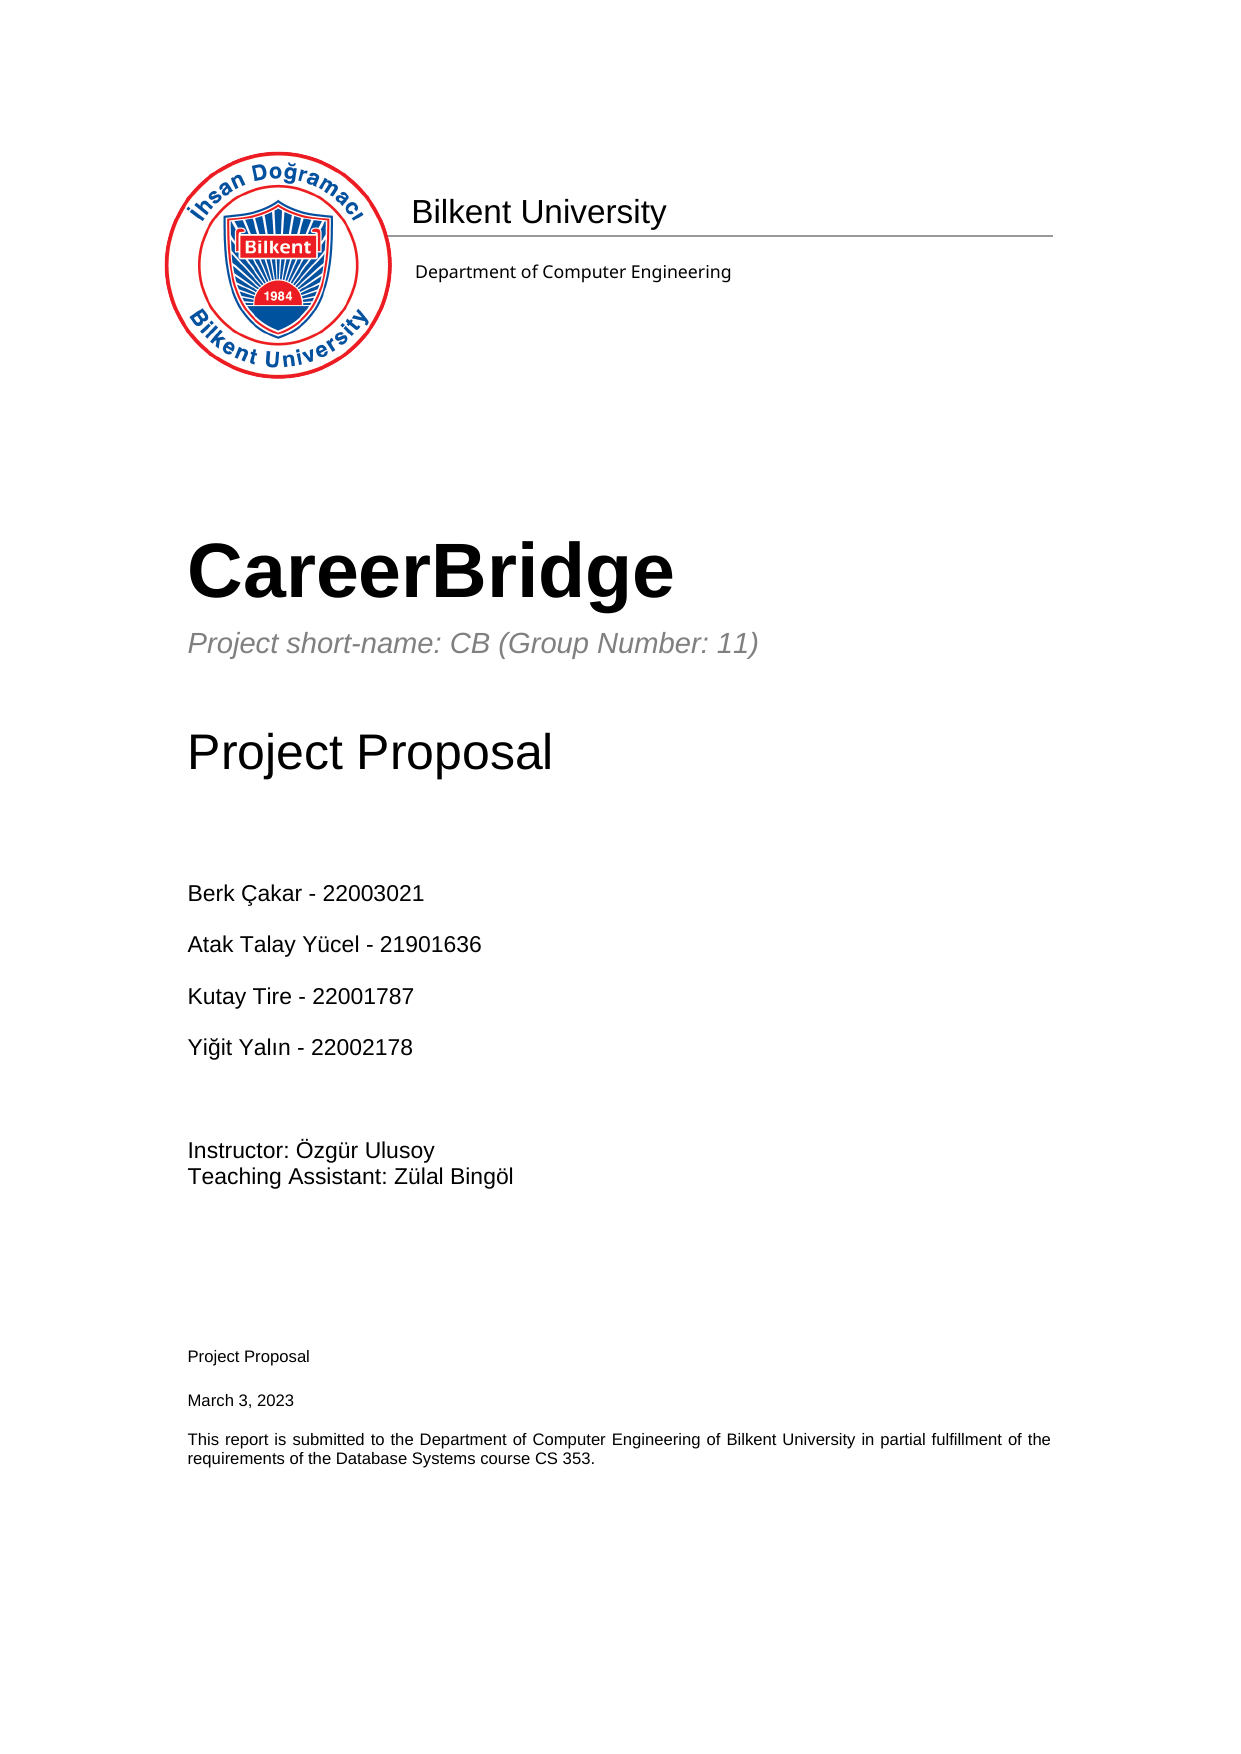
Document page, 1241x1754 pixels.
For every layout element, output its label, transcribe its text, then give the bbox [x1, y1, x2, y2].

text Atak Talay Yücel - 21901636 [187, 931, 1053, 958]
text Yiğit Yalın - 22002178 [187, 1034, 1053, 1060]
text Bilkent University [393, 193, 1053, 235]
picture [162, 150, 393, 380]
text Kutay Tire - 22001787 [187, 983, 1053, 1009]
text Project Proposal [187, 1347, 1053, 1366]
text Berk Çakar - 22003021 [187, 880, 1053, 906]
text This report is submitted to the Department of Computer Engineering of Bilkent University in partial fulfillment of the requirements of the Database Systems course CS 353. [187, 1429, 1053, 1468]
text March 3, 2023 [187, 1391, 1053, 1410]
text Project short-name: CB (Group Number: 11) [187, 626, 1053, 660]
subtitle CareerBridge [187, 525, 1053, 614]
text Instructor: Özgür Ulusoy [187, 1137, 1053, 1163]
title Project Proposal [187, 722, 1053, 780]
text Teaching Assistant: Zülal Bingöl [187, 1163, 1053, 1189]
